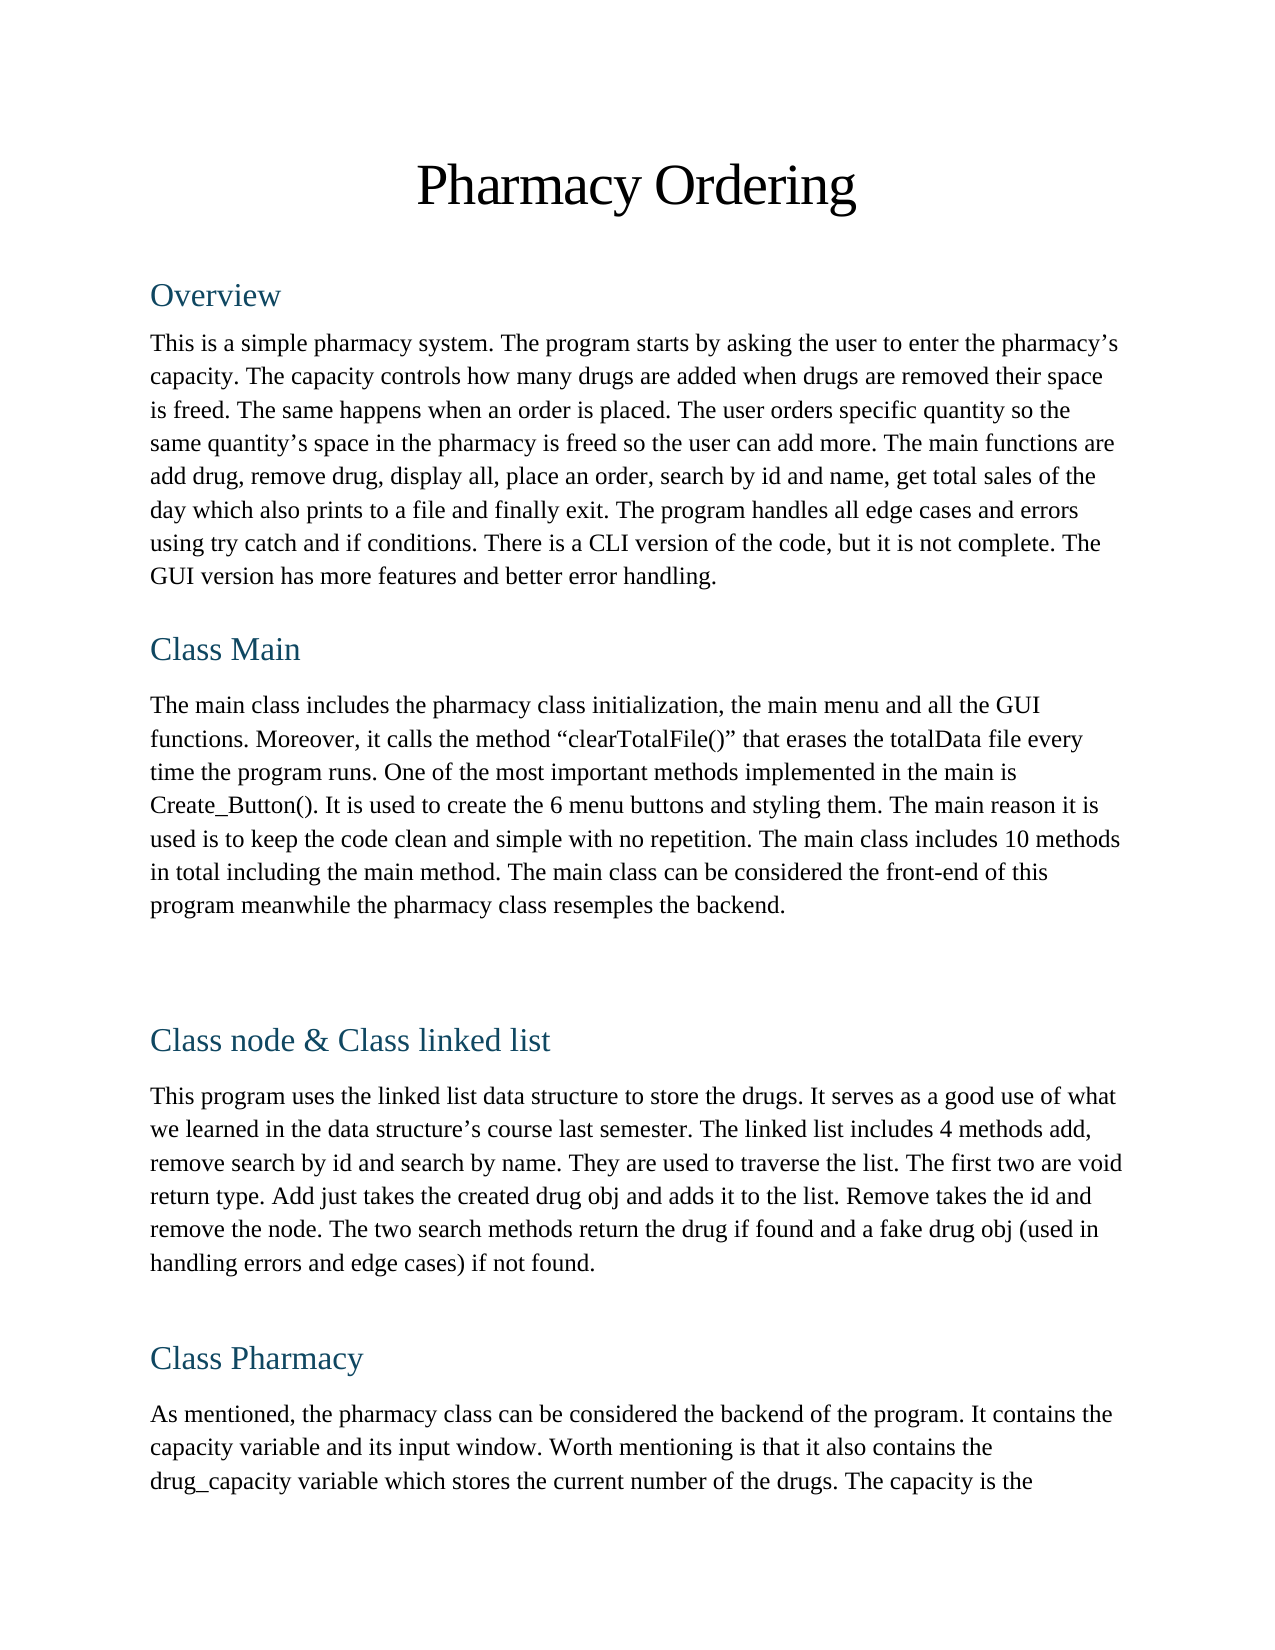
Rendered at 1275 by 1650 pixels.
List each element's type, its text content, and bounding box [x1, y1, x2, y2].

subtitle Overview [150, 275, 1125, 314]
text Class node & Class linked list [150, 941, 1125, 1058]
text Class Pharmacy [150, 1298, 1125, 1376]
title Pharmacy Ordering [150, 150, 1125, 217]
text This program uses the linked list data structure to store the drugs. It serves as a good use of what we learned in the data structure’s course last semester. The linked list includes 4 methods add, remove search by id and search by name. They are used to traverse the list. The first two are void return type. Add just takes the created drug obj and adds it to the list. Remove takes the id and remove the node. The two search methods return the drug if found and a fake drug obj (used in handling errors and edge cases) if not found. [150, 1081, 1125, 1277]
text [150, 1399, 1125, 1494]
text This is a simple pharmacy system. The program starts by asking the user to enter the pharmacy’s capacity. The capacity controls how many drugs are added when drugs are removed their space is freed. The same happens when an order is placed. The user orders specific quantity so the same quantity’s space in the pharmacy is freed so the user can add more. The main functions are add drug, remove drug, display all, place an order, search by id and name, get total sales of the day which also prints to a file and finally exit. The program handles all edge cases and errors using try catch and if conditions. There is a CLI version of the code, but it is not complete. The GUI version has more features and better error handling. Class Main [150, 328, 1125, 668]
text The main class includes the pharmacy class initialization, the main menu and all the GUI functions. Moreover, it calls the method “clearTotalFile()” that erases the totalData file every time the program runs. One of the most important methods implemented in the main is Create_Button(). It is used to create the 6 menu buttons and styling them. The main reason it is used is to keep the code clean and simple with no repetition. The main class includes 10 methods in total including the main method. The main class can be considered the front-end of this program meanwhile the pharmacy class resemples the backend. [150, 691, 1125, 919]
